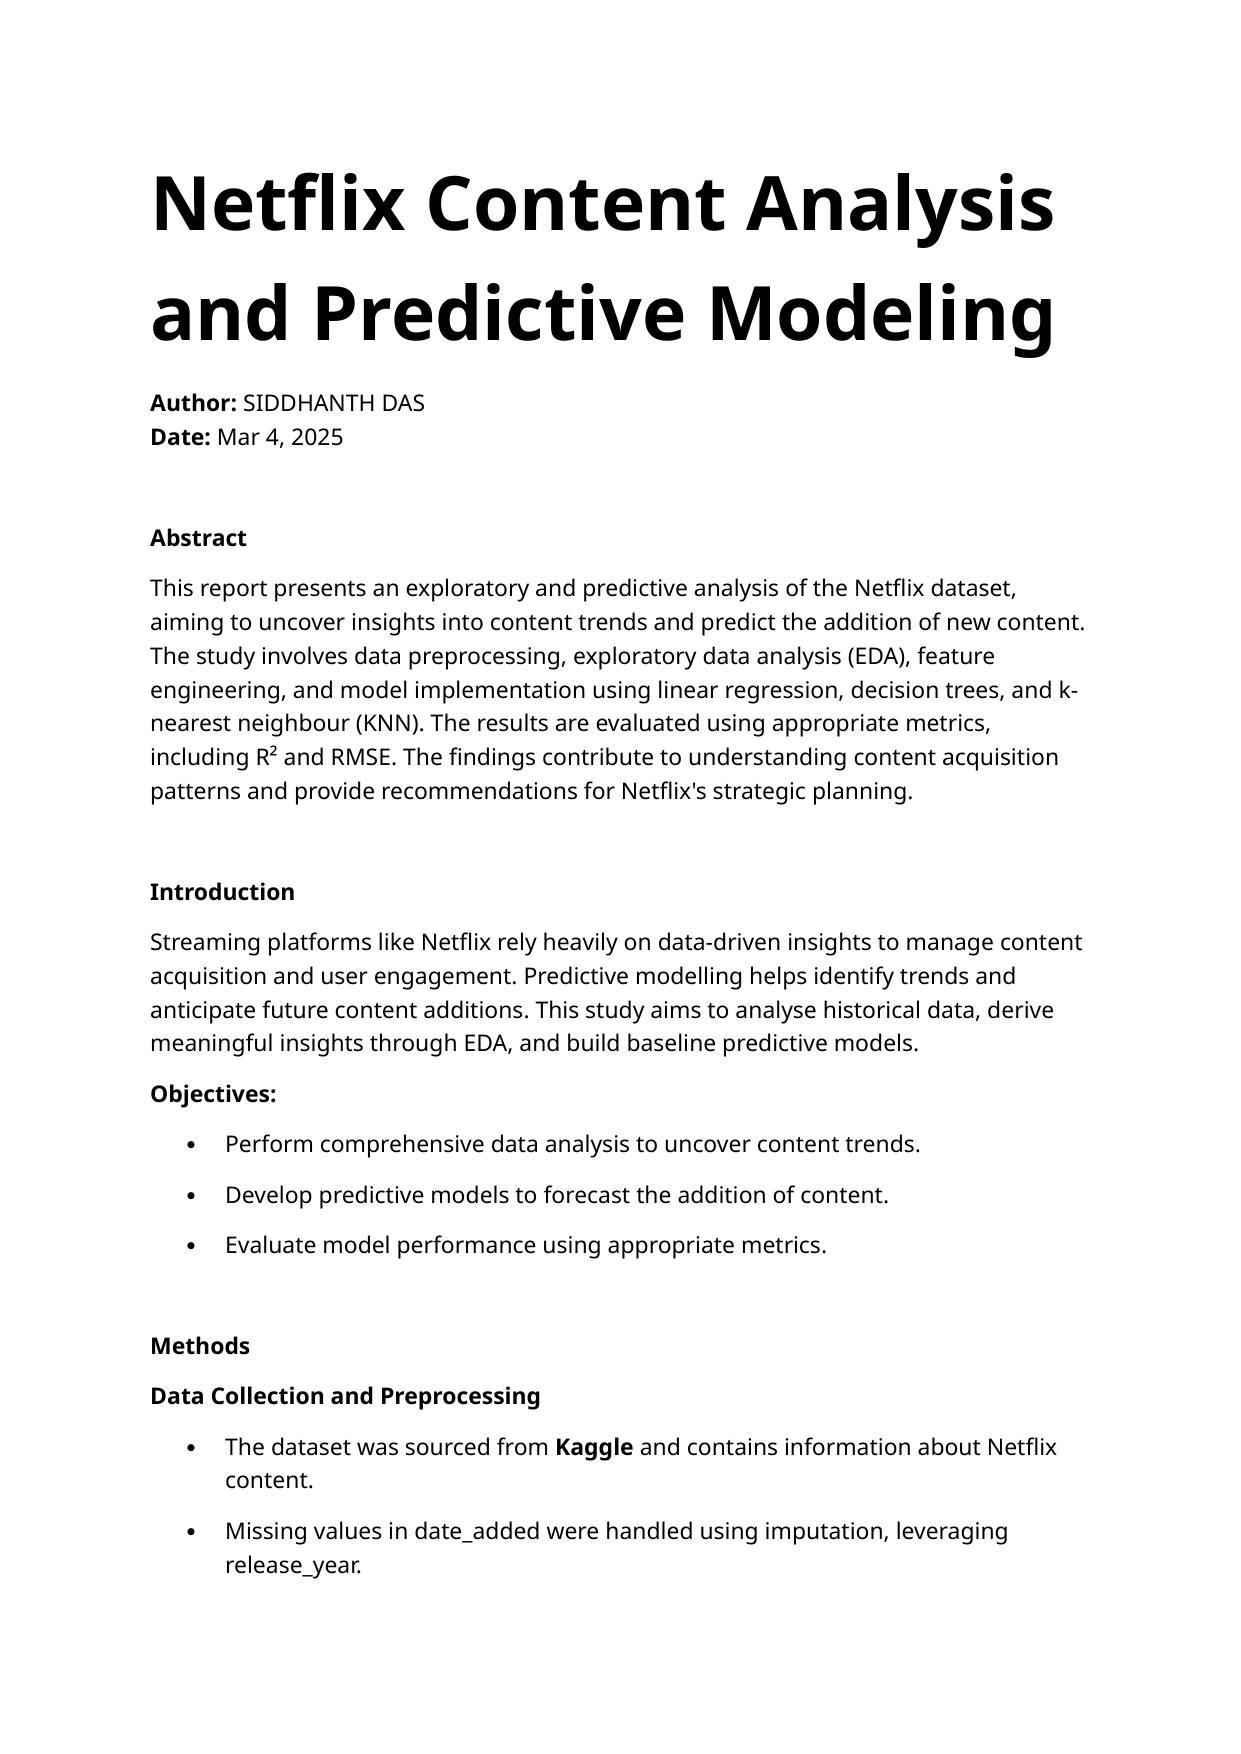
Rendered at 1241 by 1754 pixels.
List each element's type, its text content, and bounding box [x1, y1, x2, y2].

list Evaluate model performance using appropriate metrics. [187, 1229, 1090, 1260]
text Netflix Content Analysis and Predictive Modeling [150, 150, 1090, 362]
text Methods [150, 1330, 1090, 1361]
text Introduction [150, 876, 1090, 907]
list The dataset was sourced from Kaggle and contains information about Netflix content. [187, 1431, 1090, 1496]
text Data Collection and Preprocessing [150, 1380, 1090, 1411]
text Streaming platforms like Netflix rely heavily on data-driven insights to manage content acquisition and user engagement. Predictive modelling helps identify trends and anticipate future content additions. This study aims to analyse historical data, derive meaningful insights through EDA, and build baseline predictive models. [150, 926, 1090, 1058]
list Perform comprehensive data analysis to uncover content trends. [187, 1128, 1090, 1159]
list Develop predictive models to forecast the addition of content. [187, 1178, 1090, 1210]
text This report presents an exploratory and predictive analysis of the Netflix dataset, aiming to uncover insights into content trends and predict the addition of new content. The study involves data preprocessing, exploratory data analysis (EDA), feature engineering, and model implementation using linear regression, decision trees, and k-nearest neighbour (KNN). The results are evaluated using appropriate metrics, including R² and RMSE. The findings contribute to understanding content acquisition patterns and provide recommendations for Netflix's strategic planning. [150, 572, 1090, 806]
text Abstract [150, 522, 1090, 553]
text Objectives: [150, 1078, 1090, 1109]
text Author: SIDDHANTH DAS Date: Mar 4, 2025 [150, 387, 1090, 452]
list Missing values in date_added were handled using imputation, leveraging release_year. [187, 1515, 1090, 1580]
